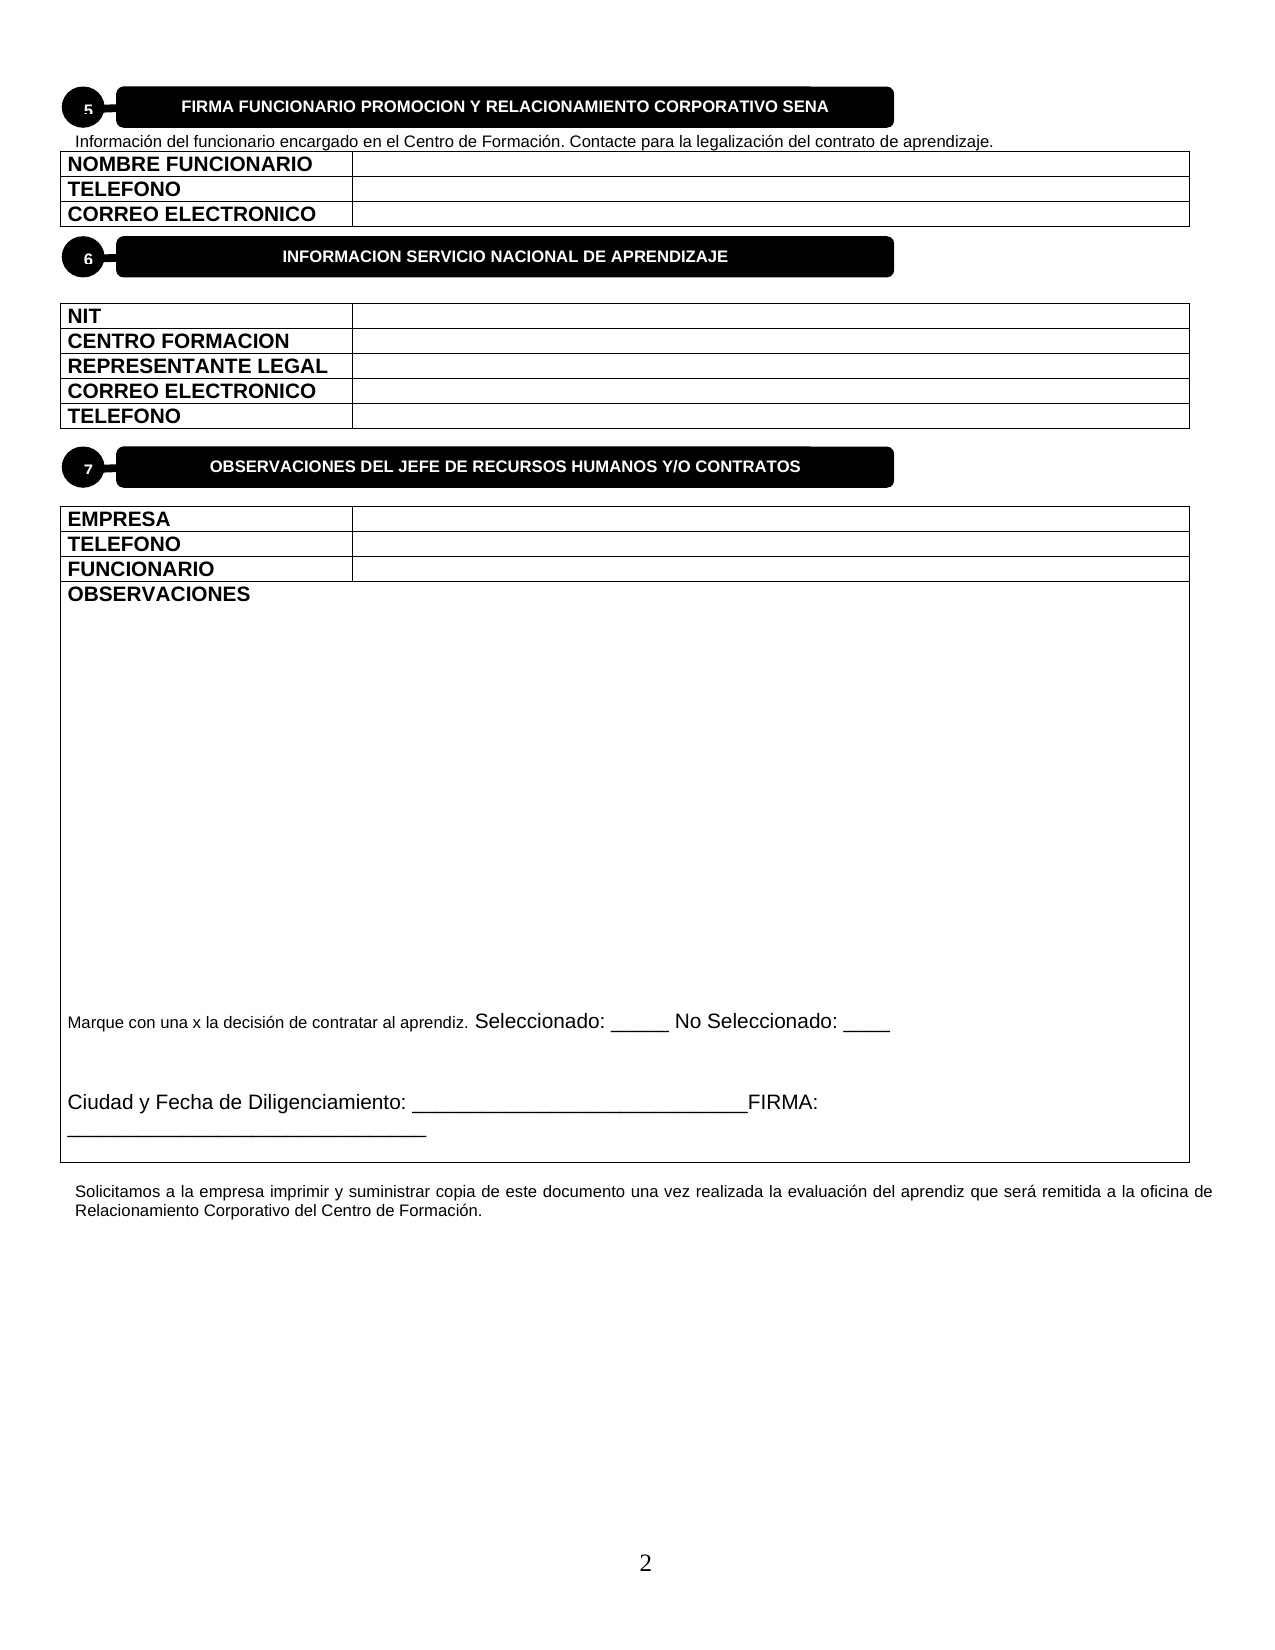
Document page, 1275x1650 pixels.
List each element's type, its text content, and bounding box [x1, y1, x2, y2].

text Información del funcionario encargado en el Centro de Formación. Contacte para la legalización del contrato de aprendizaje. [75, 131, 1216, 151]
table_cell REPRESENTANTE LEGAL [61, 354, 352, 378]
table_cell [353, 354, 1189, 378]
table_header [353, 304, 1189, 328]
table_header [353, 152, 1189, 176]
text Solicitamos a la empresa imprimir y suministrar copia de este documento una vez realizada la evaluación del aprendiz que será remitida a la oficina de Relacionamiento Corporativo del Centro de Formación. [75, 1182, 1216, 1220]
table_cell [353, 557, 1189, 581]
table_cell [353, 329, 1189, 353]
table_cell FUNCIONARIO [61, 557, 352, 581]
table_header EMPRESA [61, 507, 352, 531]
table_cell [353, 404, 1189, 428]
table_cell TELEFONO [61, 404, 352, 428]
table_cell TELEFONO [61, 177, 352, 201]
table_header NIT [61, 304, 352, 328]
table_cell CENTRO FORMACION [61, 329, 352, 353]
table_cell [353, 177, 1189, 201]
table_cell [353, 532, 1189, 556]
table_cell [353, 202, 1189, 226]
table_cell [353, 379, 1189, 403]
table_cell TELEFONO [61, 532, 352, 556]
table_cell OBSERVACIONES Marque con una x la decisión de contratar al aprendiz. Seleccionado: _____ No Seleccionado: ____ Ciudad y Fecha de Diligenciamiento: _____________________________FIRMA: _______________________________ [61, 582, 1189, 1162]
table_cell CORREO ELECTRONICO [61, 379, 352, 403]
table_header NOMBRE FUNCIONARIO [61, 152, 352, 176]
table_header [353, 507, 1189, 531]
table_cell CORREO ELECTRONICO [61, 202, 352, 226]
